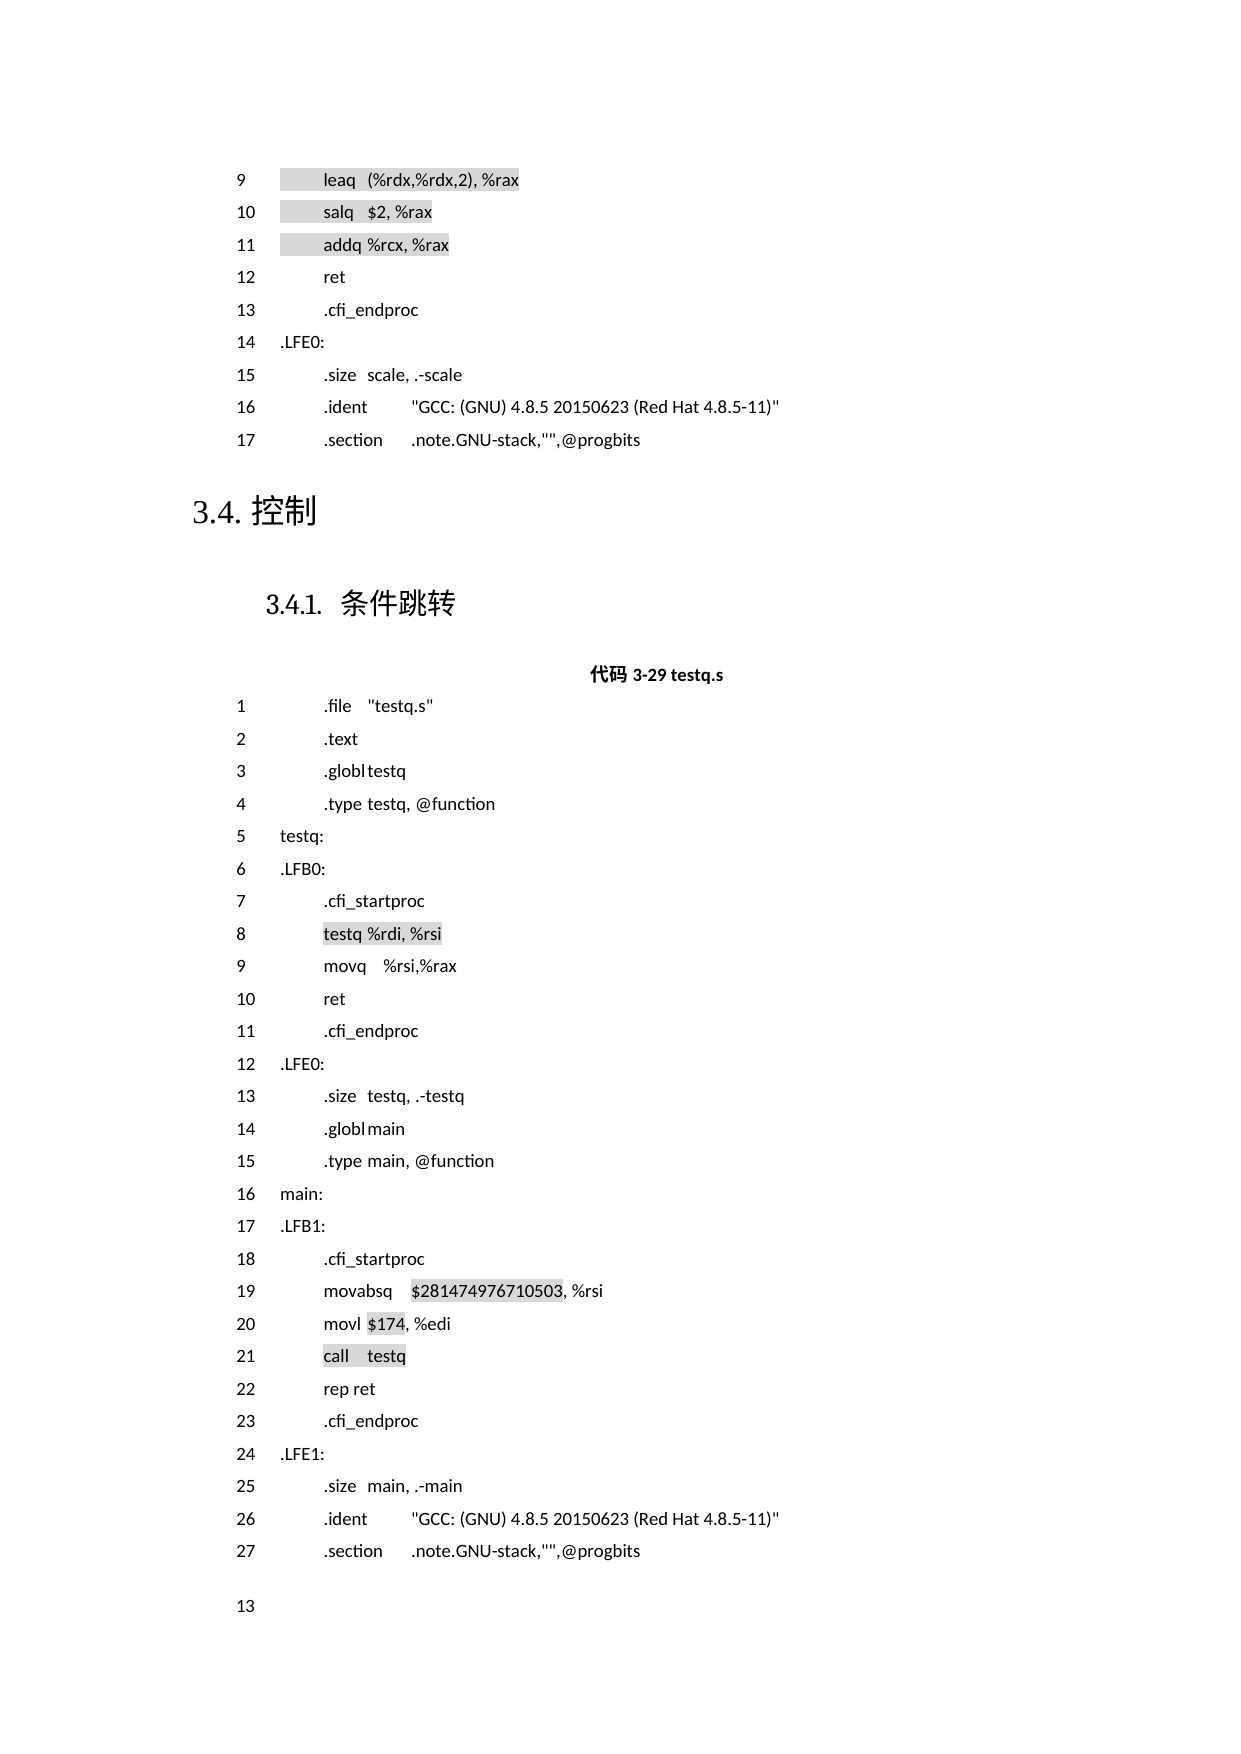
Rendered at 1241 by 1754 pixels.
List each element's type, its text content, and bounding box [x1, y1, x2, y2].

list .cfi_startproc [236, 884, 1078, 917]
list .section .note.GNU-stack,"",@progbits [236, 423, 1078, 456]
list main: [236, 1177, 1078, 1209]
list .ident "GCC: (GNU) 4.8.5 20150623 (Red Hat 4.8.5-11)" [236, 391, 1078, 423]
list call testq [236, 1339, 1078, 1372]
list .ident "GCC: (GNU) 4.8.5 20150623 (Red Hat 4.8.5-11)" [236, 1502, 1078, 1534]
list .size main, .-main [236, 1469, 1078, 1502]
list .LFE0: [236, 326, 1078, 358]
list .cfi_endproc [236, 293, 1078, 326]
list .section .note.GNU-stack,"",@progbits [236, 1534, 1078, 1567]
list .LFB0: [236, 852, 1078, 884]
list ret [236, 261, 1078, 293]
list .text [236, 722, 1078, 754]
list .globl testq [236, 754, 1078, 787]
list .type main, @function [236, 1144, 1078, 1177]
list .size scale, .-scale [236, 358, 1078, 391]
list addq %rcx, %rax [236, 228, 1078, 261]
list movabsq $281474976710503, %rsi [236, 1274, 1078, 1307]
list .file "testq.s" [236, 689, 1078, 722]
list movl $174, %edi [236, 1307, 1078, 1339]
list .size testq, .-testq [236, 1079, 1078, 1112]
list rep ret [236, 1372, 1078, 1404]
list salq $2, %rax [236, 196, 1078, 228]
list movq %rsi,%rax [236, 949, 1078, 982]
text 条件跳转 [266, 569, 1078, 634]
list leaq (%rdx,%rdx,2), %rax [236, 163, 1078, 196]
list .cfi_endproc [236, 1014, 1078, 1047]
list .globl main [236, 1112, 1078, 1144]
list .LFB1: [236, 1209, 1078, 1242]
list .cfi_endproc [236, 1404, 1078, 1437]
list ret [236, 982, 1078, 1014]
list .type testq, @function [236, 787, 1078, 819]
list .LFE1: [236, 1437, 1078, 1469]
list testq %rdi, %rsi [236, 917, 1078, 949]
list .cfi_startproc [236, 1242, 1078, 1274]
text 控制 [192, 476, 1078, 541]
list .LFE0: [236, 1047, 1078, 1079]
list testq: [236, 819, 1078, 852]
